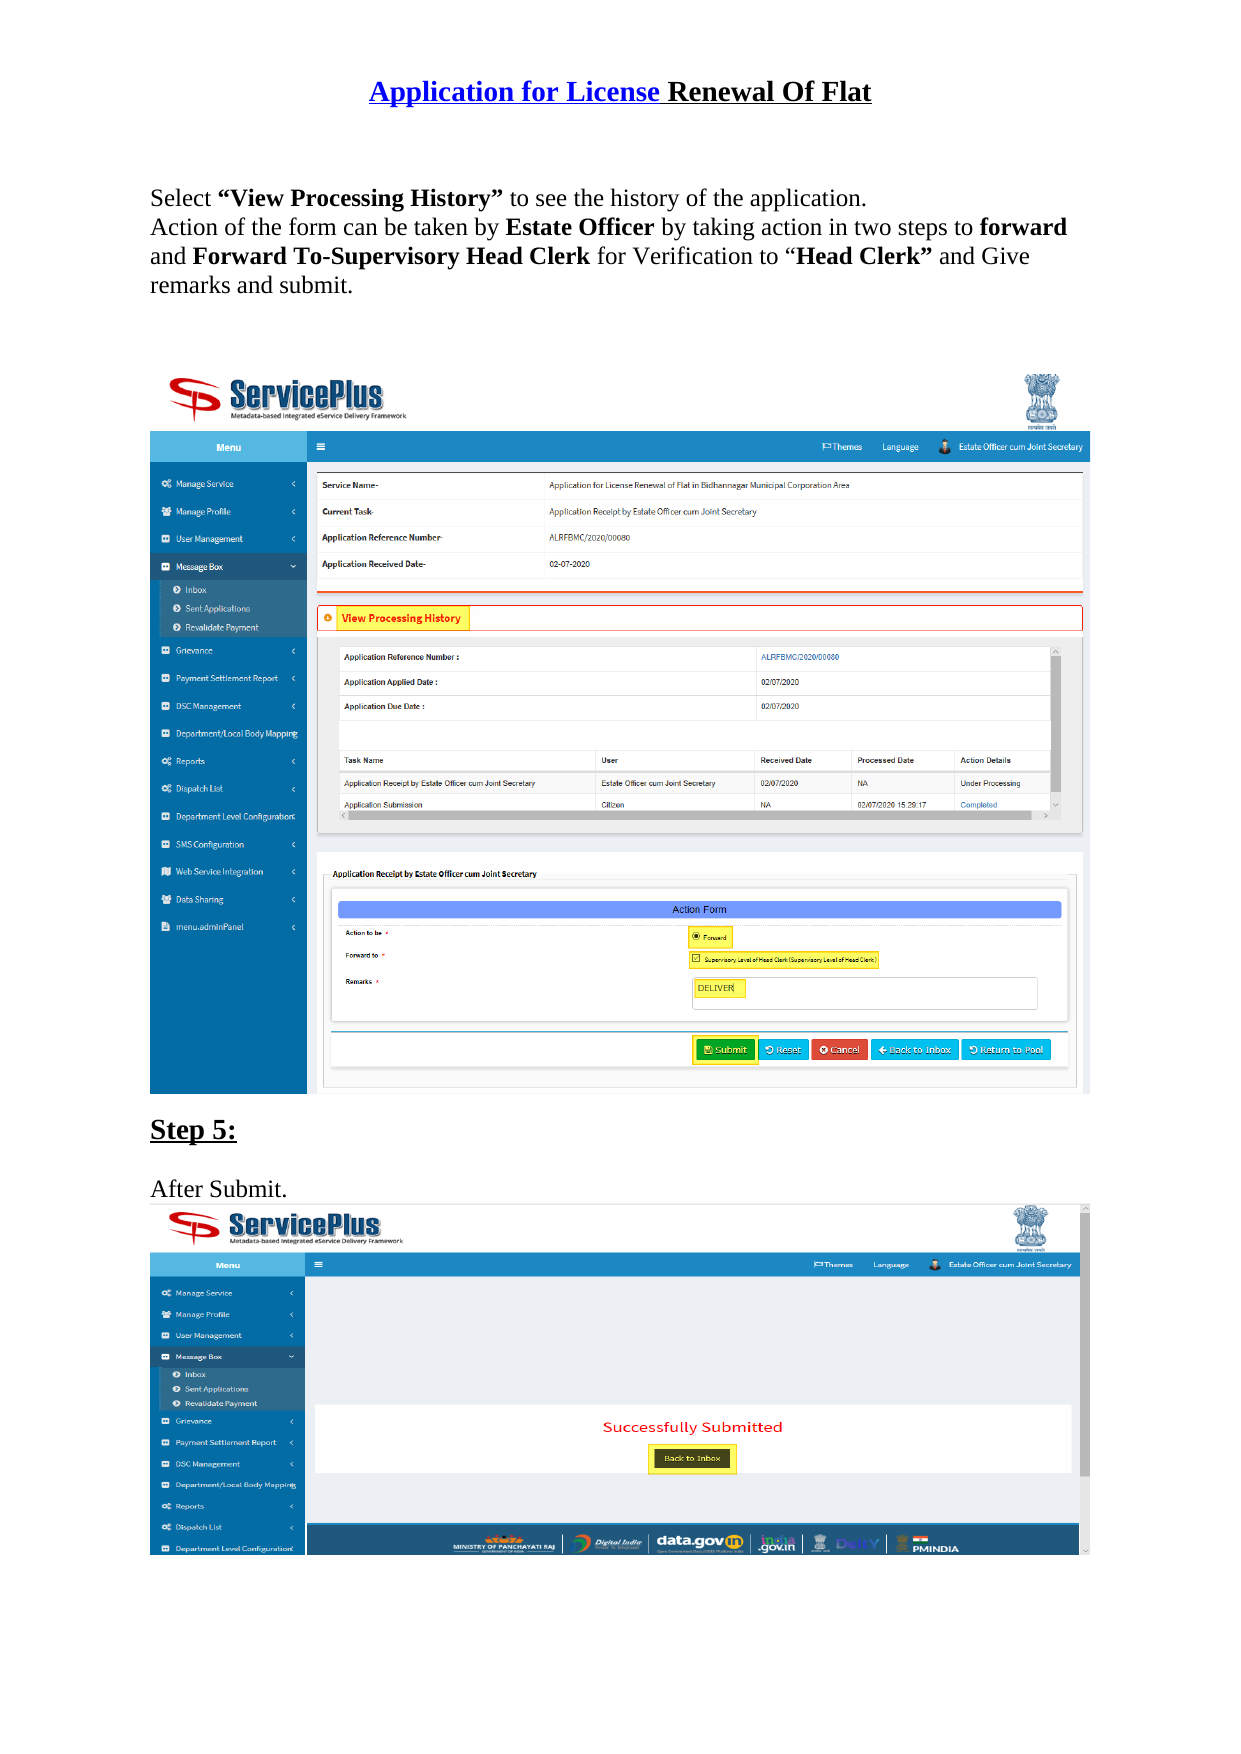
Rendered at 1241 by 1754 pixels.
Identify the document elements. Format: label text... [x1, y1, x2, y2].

picture [150, 374, 1091, 1094]
text Action of the form can be taken by Estate Officer by taking action in two steps to forward and Forward To-Supervisory Head Clerk for Verification to “Head Clerk” and Give remarks and submit. [150, 212, 1090, 298]
text After Submit. [150, 1174, 1090, 1203]
picture [150, 1203, 1090, 1555]
text Step 5: [150, 1112, 1090, 1146]
text Select “View Processing History” to see the history of the application. [150, 183, 1090, 212]
